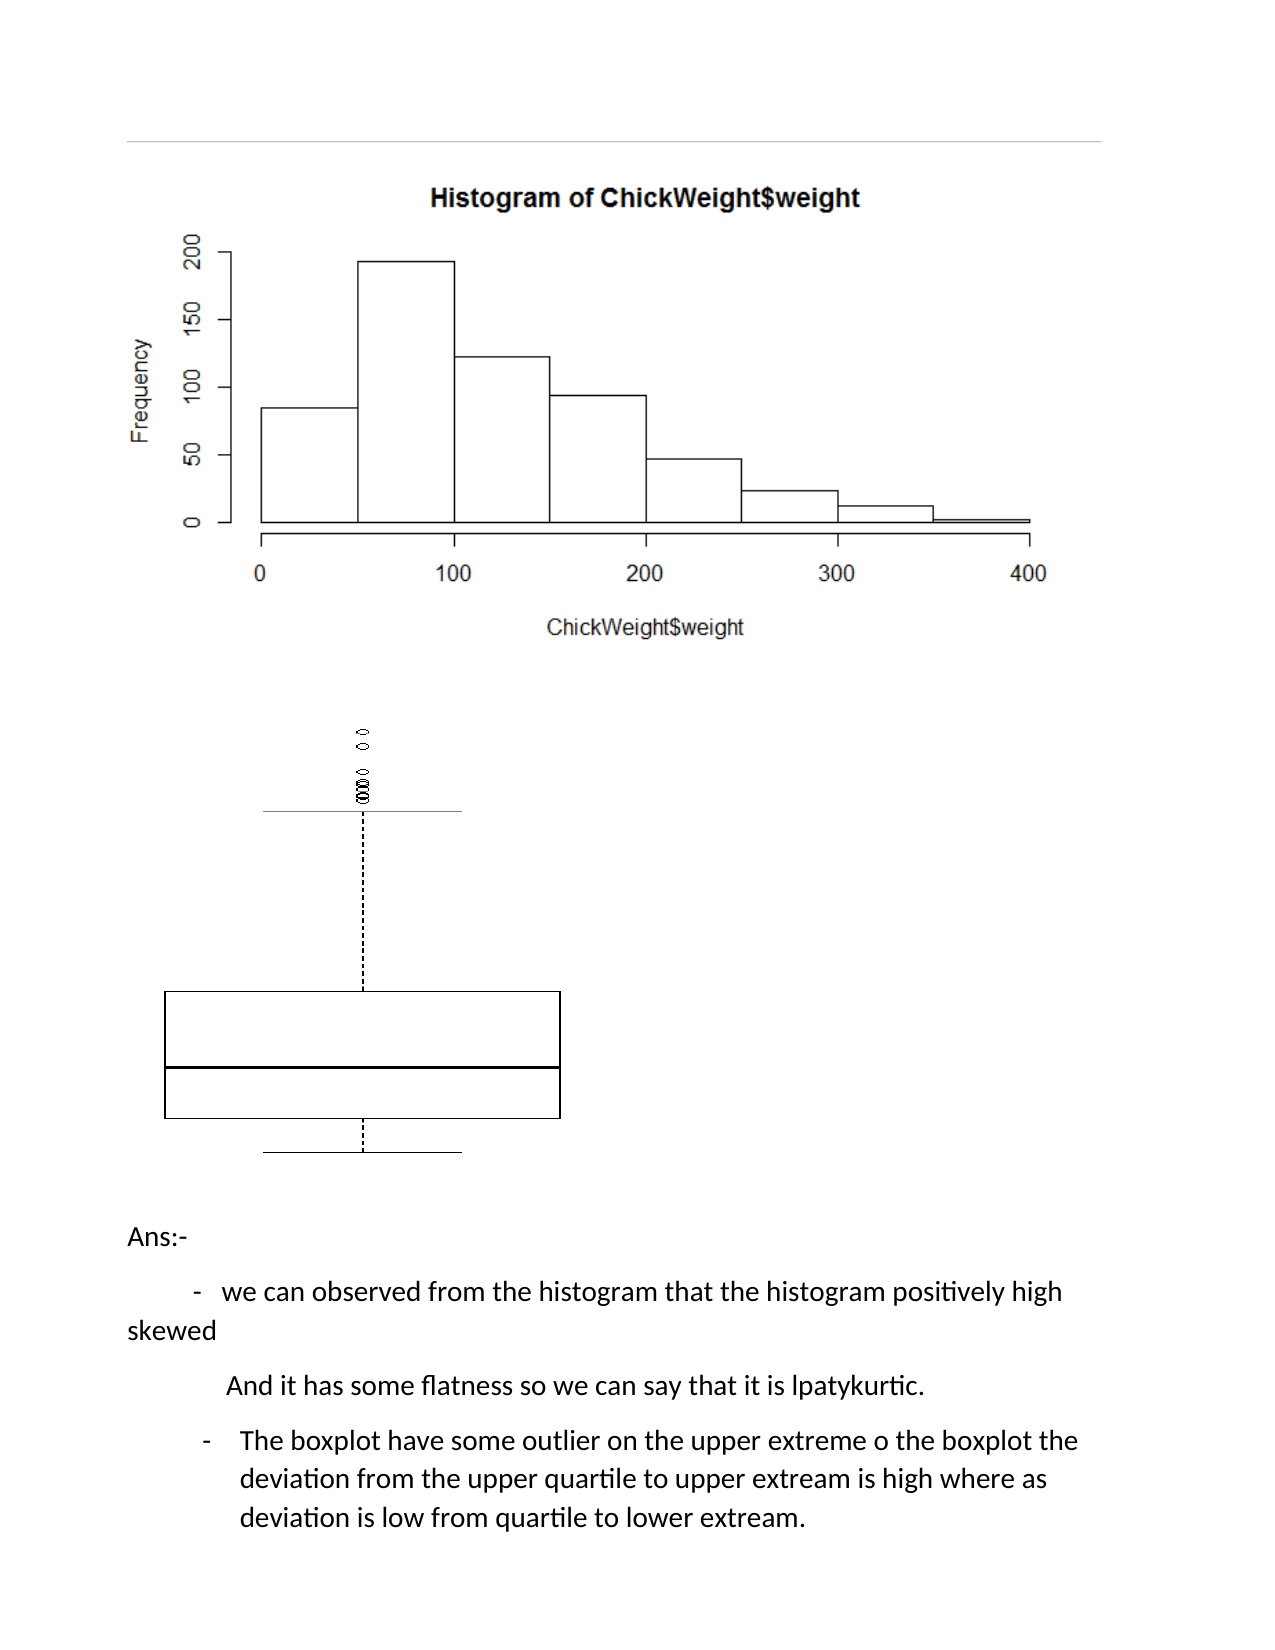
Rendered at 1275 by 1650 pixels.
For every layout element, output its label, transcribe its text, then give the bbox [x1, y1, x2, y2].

text And it has some flatness so we can say that it is lpatykurtic. [127, 1367, 1148, 1402]
text Ans:- [127, 1218, 1148, 1254]
text - we can observed from the histogram that the histogram positively high skewed [127, 1273, 1148, 1347]
picture [127, 141, 1101, 649]
picture [127, 714, 609, 1200]
list The boxplot have some outlier on the upper extreme o the boxplot the deviation from the upper quartile to upper extream is high where as deviation is low from quartile to lower extream. [202, 1422, 1148, 1534]
